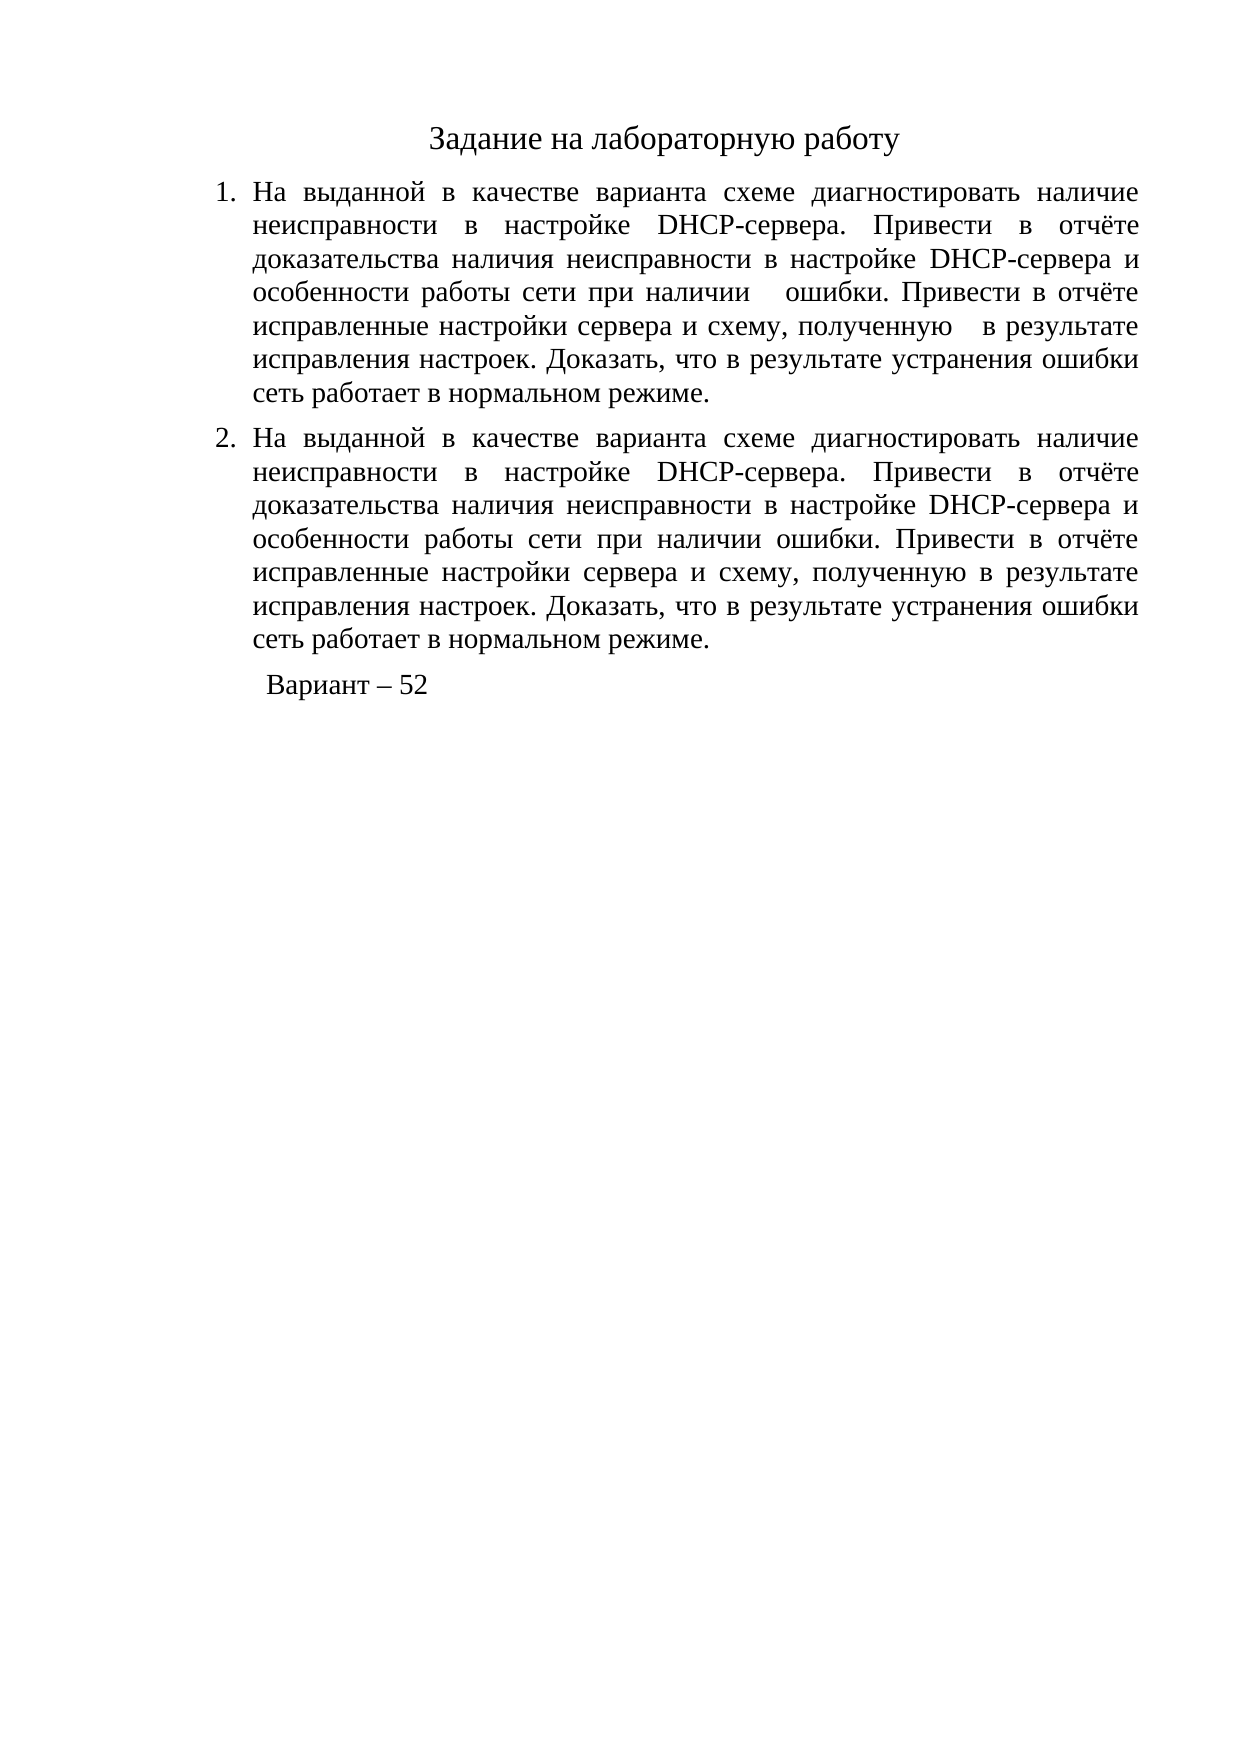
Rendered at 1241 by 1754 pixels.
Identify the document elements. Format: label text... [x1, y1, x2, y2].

text Вариант – 52 [177, 667, 1139, 700]
list На выданной в качестве варианта схеме диагностировать наличие неисправности в настройке DHCP-сервера. Привести в отчёте доказательства наличия неисправности в настройке DHCP-сервера и особенности работы сети при наличии ошибки. Привести в отчёте исправленные настройки сервера и схему, полученную в результате исправления настроек. Доказать, что в результате устранения ошибки сеть работает в нормальном режиме. [215, 420, 1139, 655]
list На выданной в качестве варианта схеме диагностировать наличие неисправности в настройке DHCP-сервера. Привести в отчёте доказательства наличия неисправности в настройке DHCP-сервера и особенности работы сети при наличии ошибки. Привести в отчёте исправленные настройки сервера и схему, полученную в результате исправления настроек. Доказать, что в результате устранения ошибки сеть работает в нормальном режиме. [215, 174, 1139, 409]
subtitle Задание на лабораторную работу [177, 118, 1152, 156]
